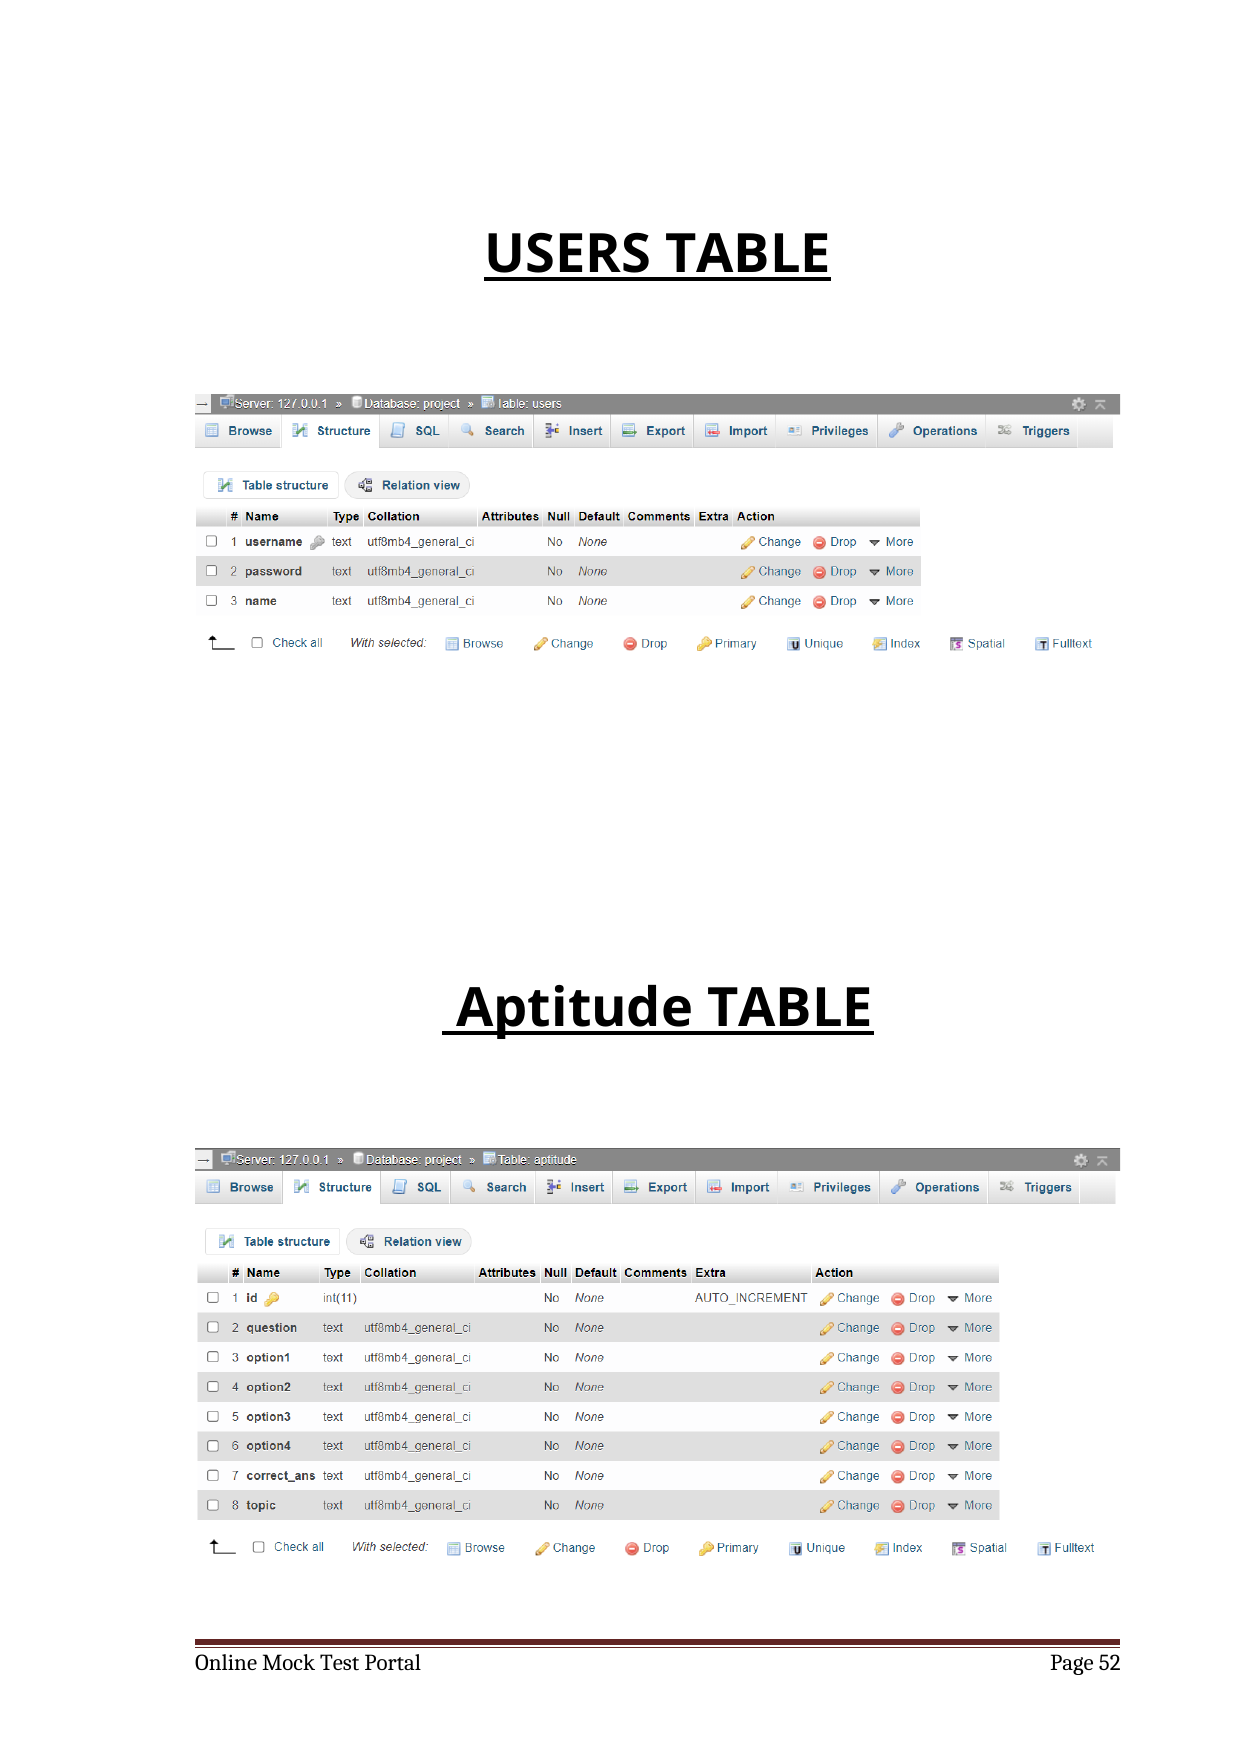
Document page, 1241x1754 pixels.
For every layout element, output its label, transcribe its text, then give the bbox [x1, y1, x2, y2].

title USERS TABLE [195, 215, 1120, 289]
picture [195, 394, 1121, 665]
picture [195, 1148, 1121, 1570]
title Aptitude TABLE [195, 968, 1120, 1042]
